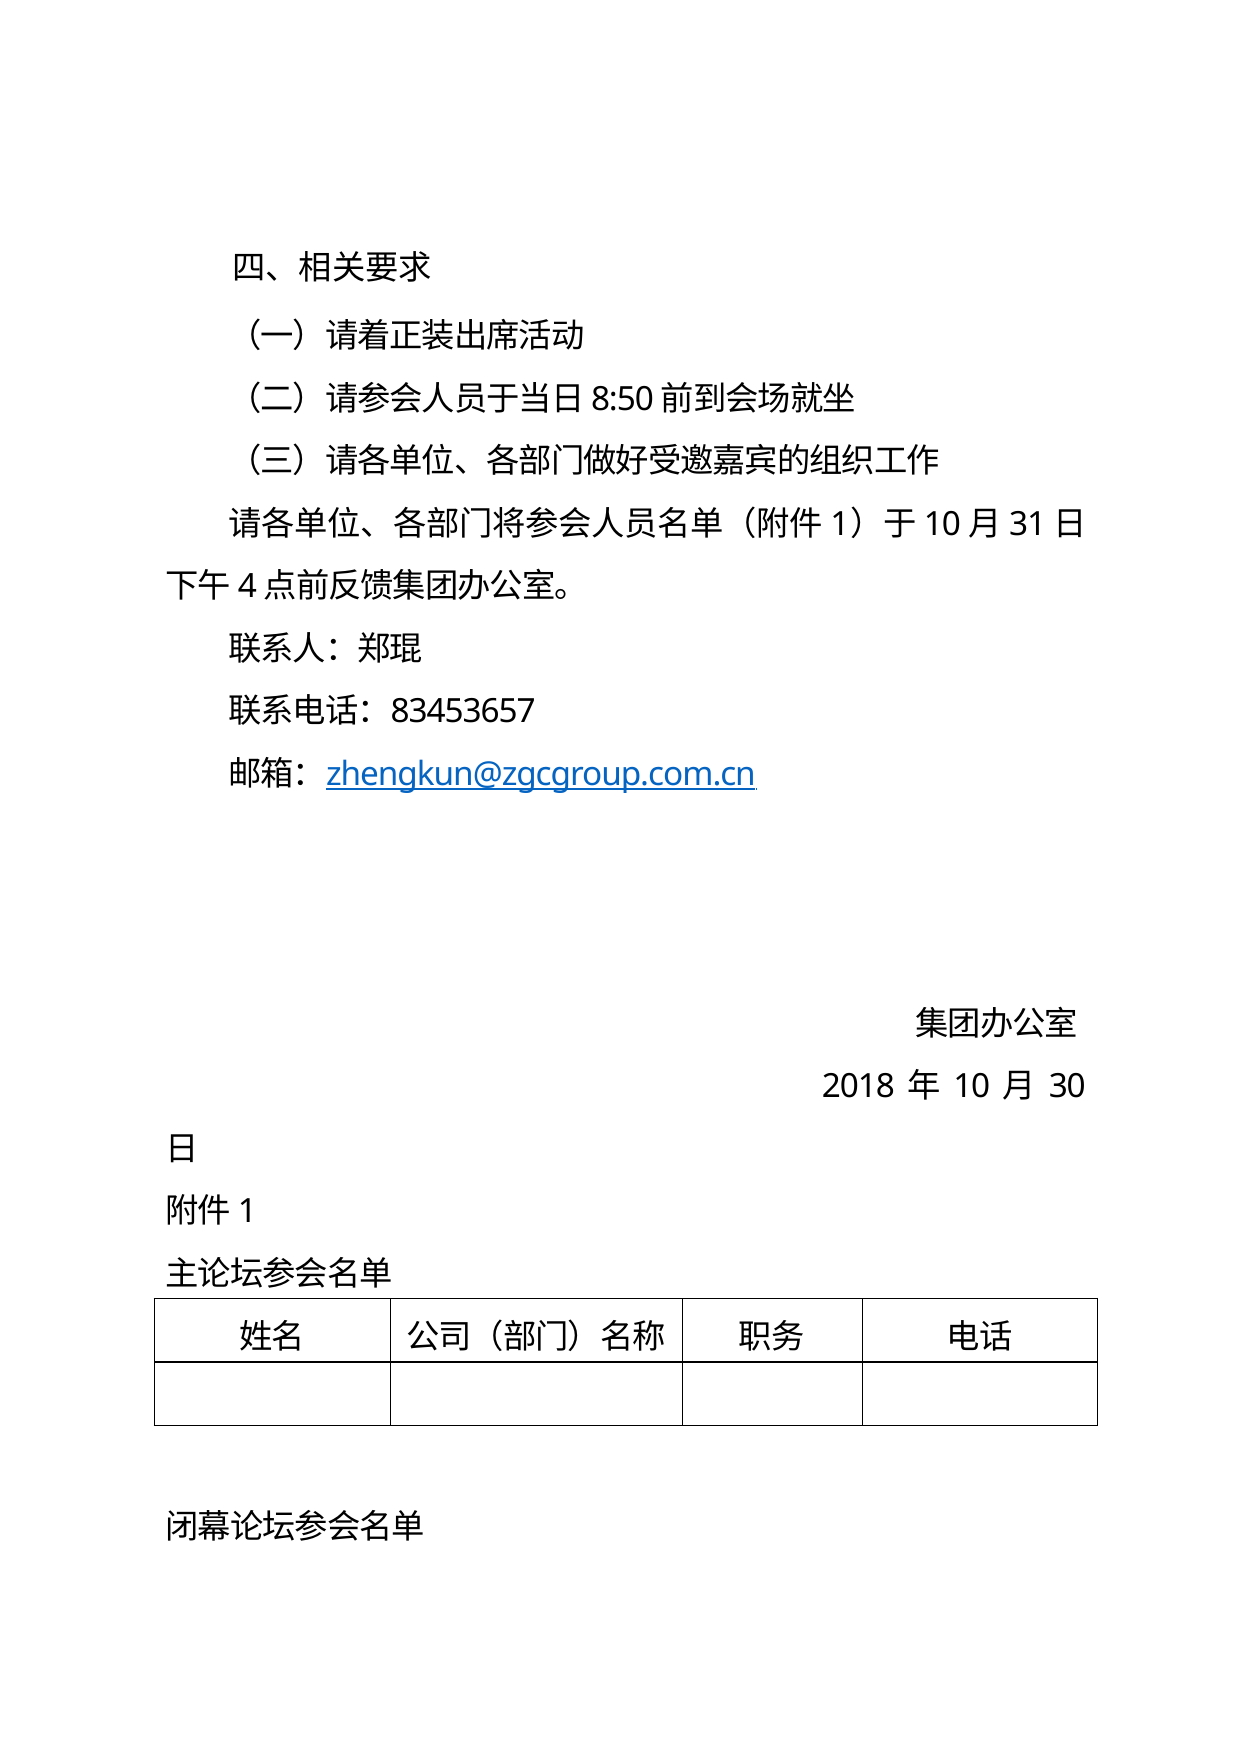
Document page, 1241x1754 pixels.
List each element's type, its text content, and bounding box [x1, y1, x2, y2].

text （一）请着正装出席活动 [165, 298, 1087, 360]
table_header 电话 [863, 1299, 1097, 1361]
text 闭幕论坛参会名单 [165, 1488, 1087, 1551]
table_header 职务 [683, 1299, 862, 1361]
text （二）请参会人员于当日8:50前到会场就坐 [165, 360, 1087, 423]
table_cell [391, 1363, 682, 1425]
text 邮箱：zhengkun@zgcgroup.com.cn [165, 735, 1087, 798]
text 请各单位、各部门将参会人员名单（附件1）于10月31日下午4点前反馈集团办公室。 [165, 485, 1087, 610]
list 相关要求 [165, 233, 1087, 298]
text 联系人：郑琨 [165, 610, 1087, 673]
text 联系电话：83453657 [165, 673, 1087, 735]
table_cell [683, 1363, 862, 1425]
text 集团办公室 [165, 985, 1087, 1048]
text 附件1 [165, 1173, 1087, 1235]
table_cell [863, 1363, 1097, 1425]
text 主论坛参会名单 [165, 1235, 1087, 1298]
table_header 姓名 [155, 1299, 390, 1361]
table_cell [155, 1363, 390, 1425]
table_header 公司（部门）名称 [391, 1299, 682, 1361]
text （三）请各单位、各部门做好受邀嘉宾的组织工作 [165, 423, 1087, 485]
text 2018年10月30日 [165, 1048, 1087, 1173]
